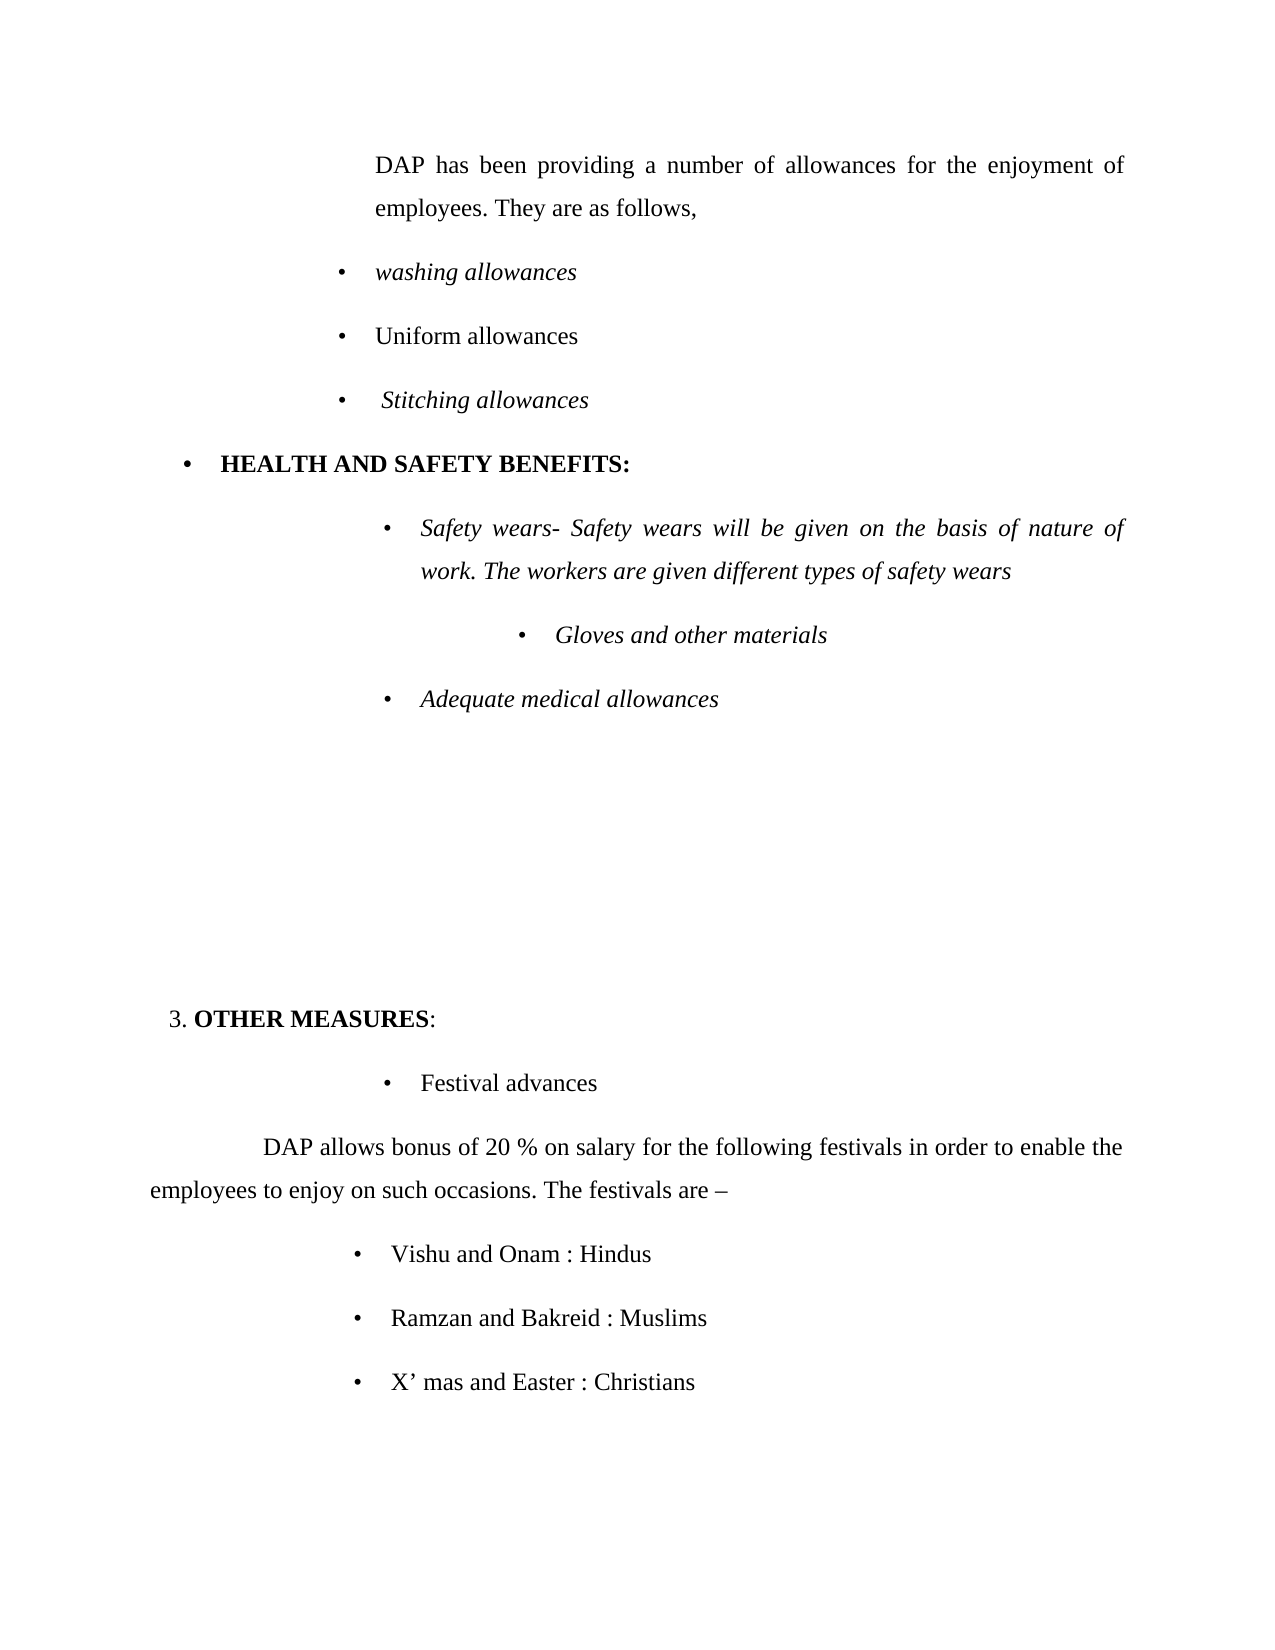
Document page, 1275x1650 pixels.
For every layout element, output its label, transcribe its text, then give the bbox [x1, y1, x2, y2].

list HEALTH AND SAFETY BENEFITS: [183, 449, 1125, 478]
list Festival advances [383, 1068, 1125, 1096]
list Safety wears- Safety wears will be given on the basis of nature of work. The workers are given different types of safety wears [383, 513, 1125, 585]
list Ramzan and Bakreid : Muslims [353, 1303, 1125, 1331]
list Uniform allowances [337, 321, 1125, 350]
list Gloves and other materials [517, 620, 1125, 649]
list Vishu and Onam : Hindus [353, 1239, 1125, 1267]
text 3. OTHER MEASURES: [150, 1004, 1125, 1032]
text DAP allows bonus of 20 % on salary for the following festivals in order to enable the employees to enjoy on such occasions. The festivals are – [150, 1132, 1125, 1203]
text DAP has been providing a number of allowances for the enjoyment of employees. They are as follows, [375, 150, 1125, 222]
list Adequate medical allowances [383, 684, 1125, 713]
list washing allowances [337, 257, 1125, 286]
list Stitching allowances [337, 385, 1125, 414]
list X’ mas and Easter : Christians [353, 1367, 1125, 1395]
